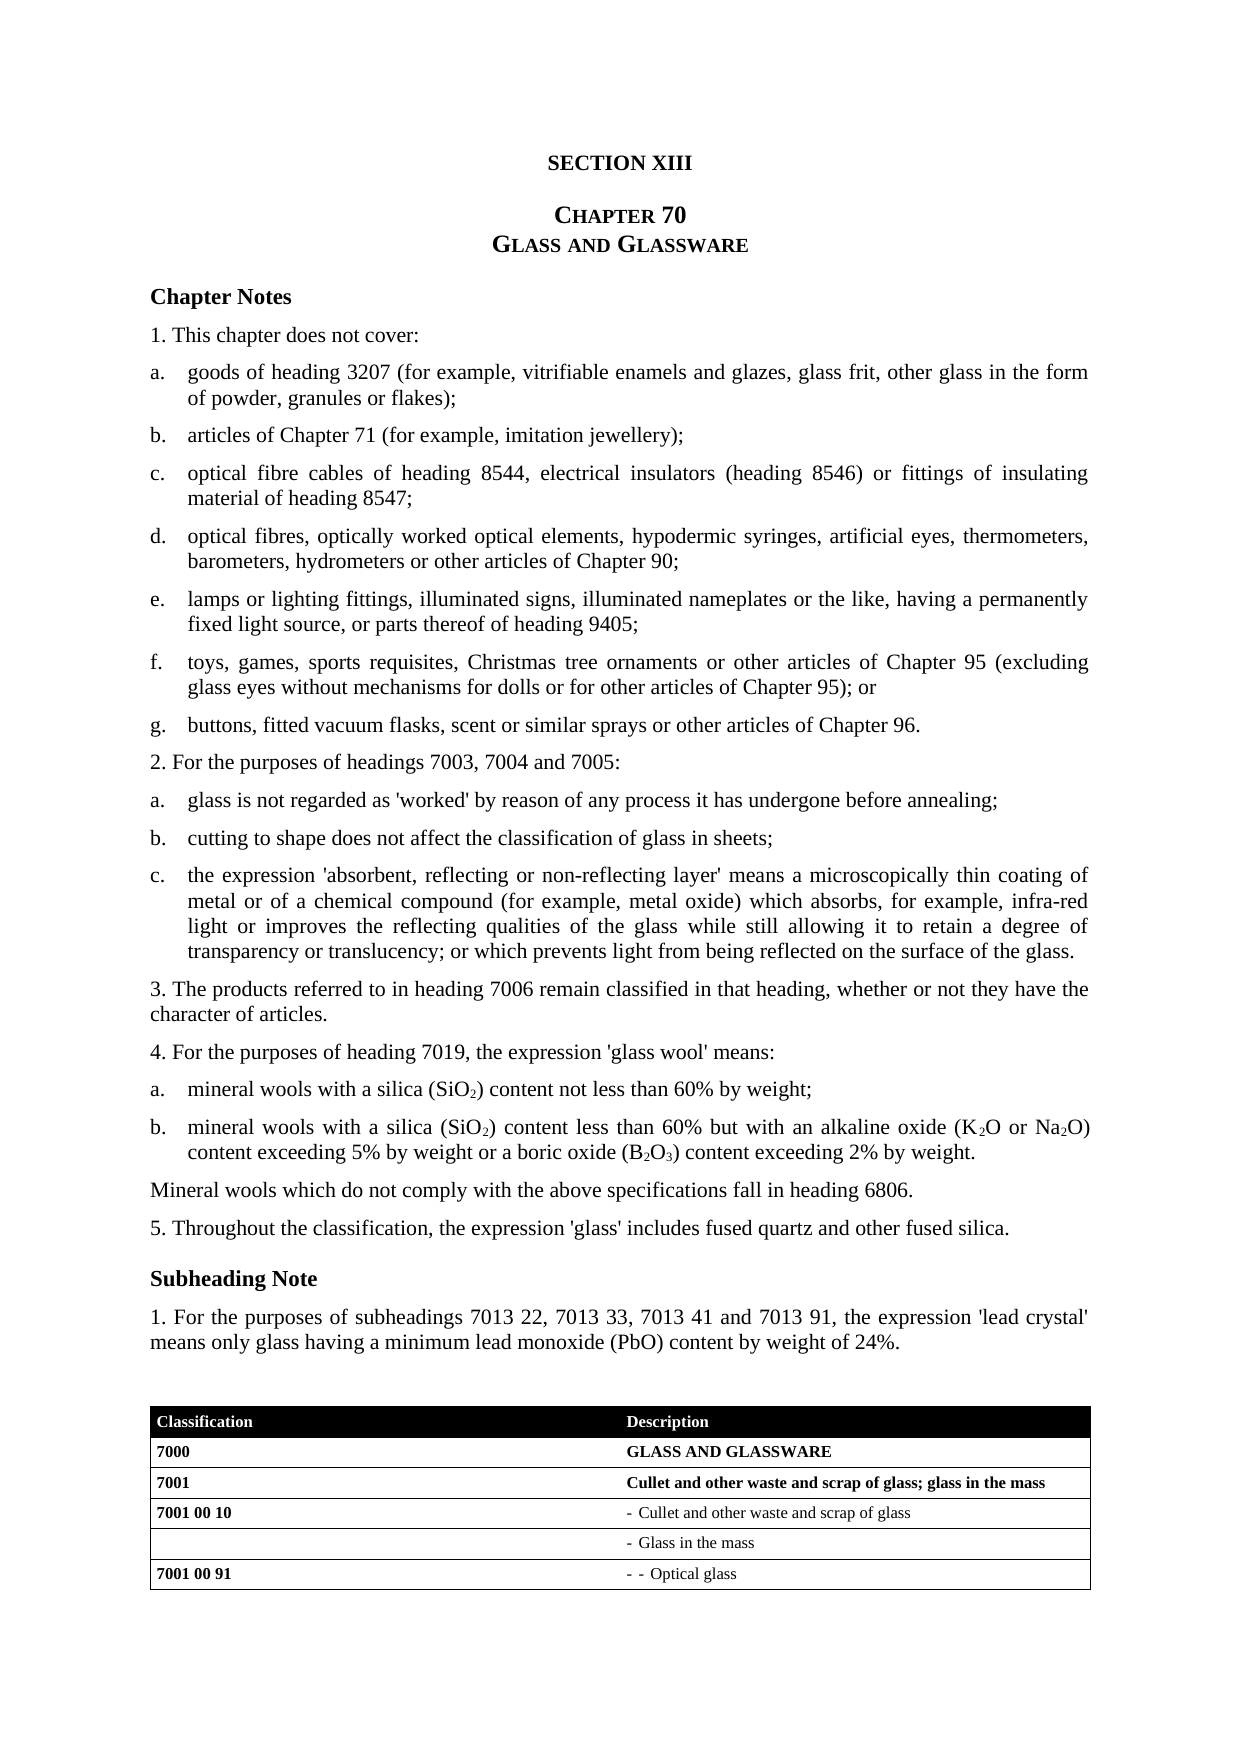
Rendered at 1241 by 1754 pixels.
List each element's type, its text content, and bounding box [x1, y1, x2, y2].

list articles of Chapter 71 (for example, imitation jewellery); [150, 422, 1090, 447]
list mineral wools with a silica (SiO2) content not less than 60% by weight; [150, 1076, 1090, 1102]
list glass is not regarded as 'worked' by reason of any process it has undergone before annealing; [150, 787, 1090, 812]
text 3. The products referred to in heading 7006 remain classified in that heading, whether or not they have the character of articles. [150, 976, 1090, 1026]
table_cell 7001 00 91 [151, 1560, 621, 1589]
table_header Description [621, 1408, 1090, 1437]
table_cell Cullet and other waste and scrap of glass; glass in the mass [621, 1468, 1090, 1498]
list mineral wools with a silica (SiO2) content less than 60% but with an alkaline oxide (K2O or Na2O) content exceeding 5% by weight or a boric oxide (B2O3) content exceeding 2% by weight. [150, 1114, 1090, 1164]
list optical fibres, optically worked optical elements, hypodermic syringes, artificial eyes, thermometers, barometers, hydrometers or other articles of Chapter 90; [150, 523, 1090, 573]
text 4. For the purposes of heading 7019, the expression 'glass wool' means: [150, 1039, 1090, 1064]
text 1. For the purposes of subheadings 7013 22, 7013 33, 7013 41 and 7013 91, the expression 'lead crystal' means only glass having a minimum lead monoxide (PbO) content by weight of 24%. [150, 1304, 1090, 1354]
subtitle Chapter 70 Glass and Glassware [150, 200, 1090, 258]
list goods of heading 3207 (for example, vitrifiable enamels and glazes, glass frit, other glass in the form of powder, granules or flakes); [150, 359, 1090, 410]
table_cell 7001 00 10 [151, 1499, 621, 1528]
table_cell [151, 1529, 621, 1558]
list lamps or lighting fittings, illuminated signs, illuminated nameplates or the like, having a permanently fixed light source, or parts thereof of heading 9405; [150, 586, 1090, 636]
table_cell GLASS AND GLASSWARE [621, 1438, 1090, 1467]
text 1. This chapter does not cover: [150, 322, 1090, 347]
table_header Classification [151, 1408, 621, 1437]
list Mineral wools which do not comply with the above specifications fall in heading 6806. [150, 1177, 1090, 1202]
text SECTION XIII [150, 150, 1090, 175]
table_cell - - Optical glass [621, 1560, 1090, 1589]
text 2. For the purposes of headings 7003, 7004 and 7005: [150, 749, 1090, 774]
table_cell - Cullet and other waste and scrap of glass [621, 1499, 1090, 1528]
table_cell 7000 [151, 1438, 621, 1467]
list toys, games, sports requisites, Christmas tree ornaments or other articles of Chapter 95 (excluding glass eyes without mechanisms for dolls or for other articles of Chapter 95); or [150, 649, 1090, 699]
table_cell - Glass in the mass [621, 1529, 1090, 1558]
list buttons, fitted vacuum flasks, scent or similar sprays or other articles of Chapter 96. [150, 712, 1090, 737]
text 5. Throughout the classification, the expression 'glass' includes fused quartz and other fused silica. [150, 1215, 1090, 1240]
list the expression 'absorbent, reflecting or non-reflecting layer' means a microscopically thin coating of metal or of a chemical compound (for example, metal oxide) which absorbs, for example, infra-red light or improves the reflecting qualities of the glass while still allowing it to retain a degree of transparency or translucency; or which prevents light from being reflected on the surface of the glass. [150, 862, 1090, 963]
subtitle Chapter Notes [150, 283, 1090, 309]
subtitle Subheading Note [150, 1265, 1090, 1291]
list optical fibre cables of heading 8544, electrical insulators (heading 8546) or fittings of insulating material of heading 8547; [150, 460, 1090, 510]
list cutting to shape does not affect the classification of glass in sheets; [150, 825, 1090, 850]
table_cell 7001 [151, 1468, 621, 1498]
